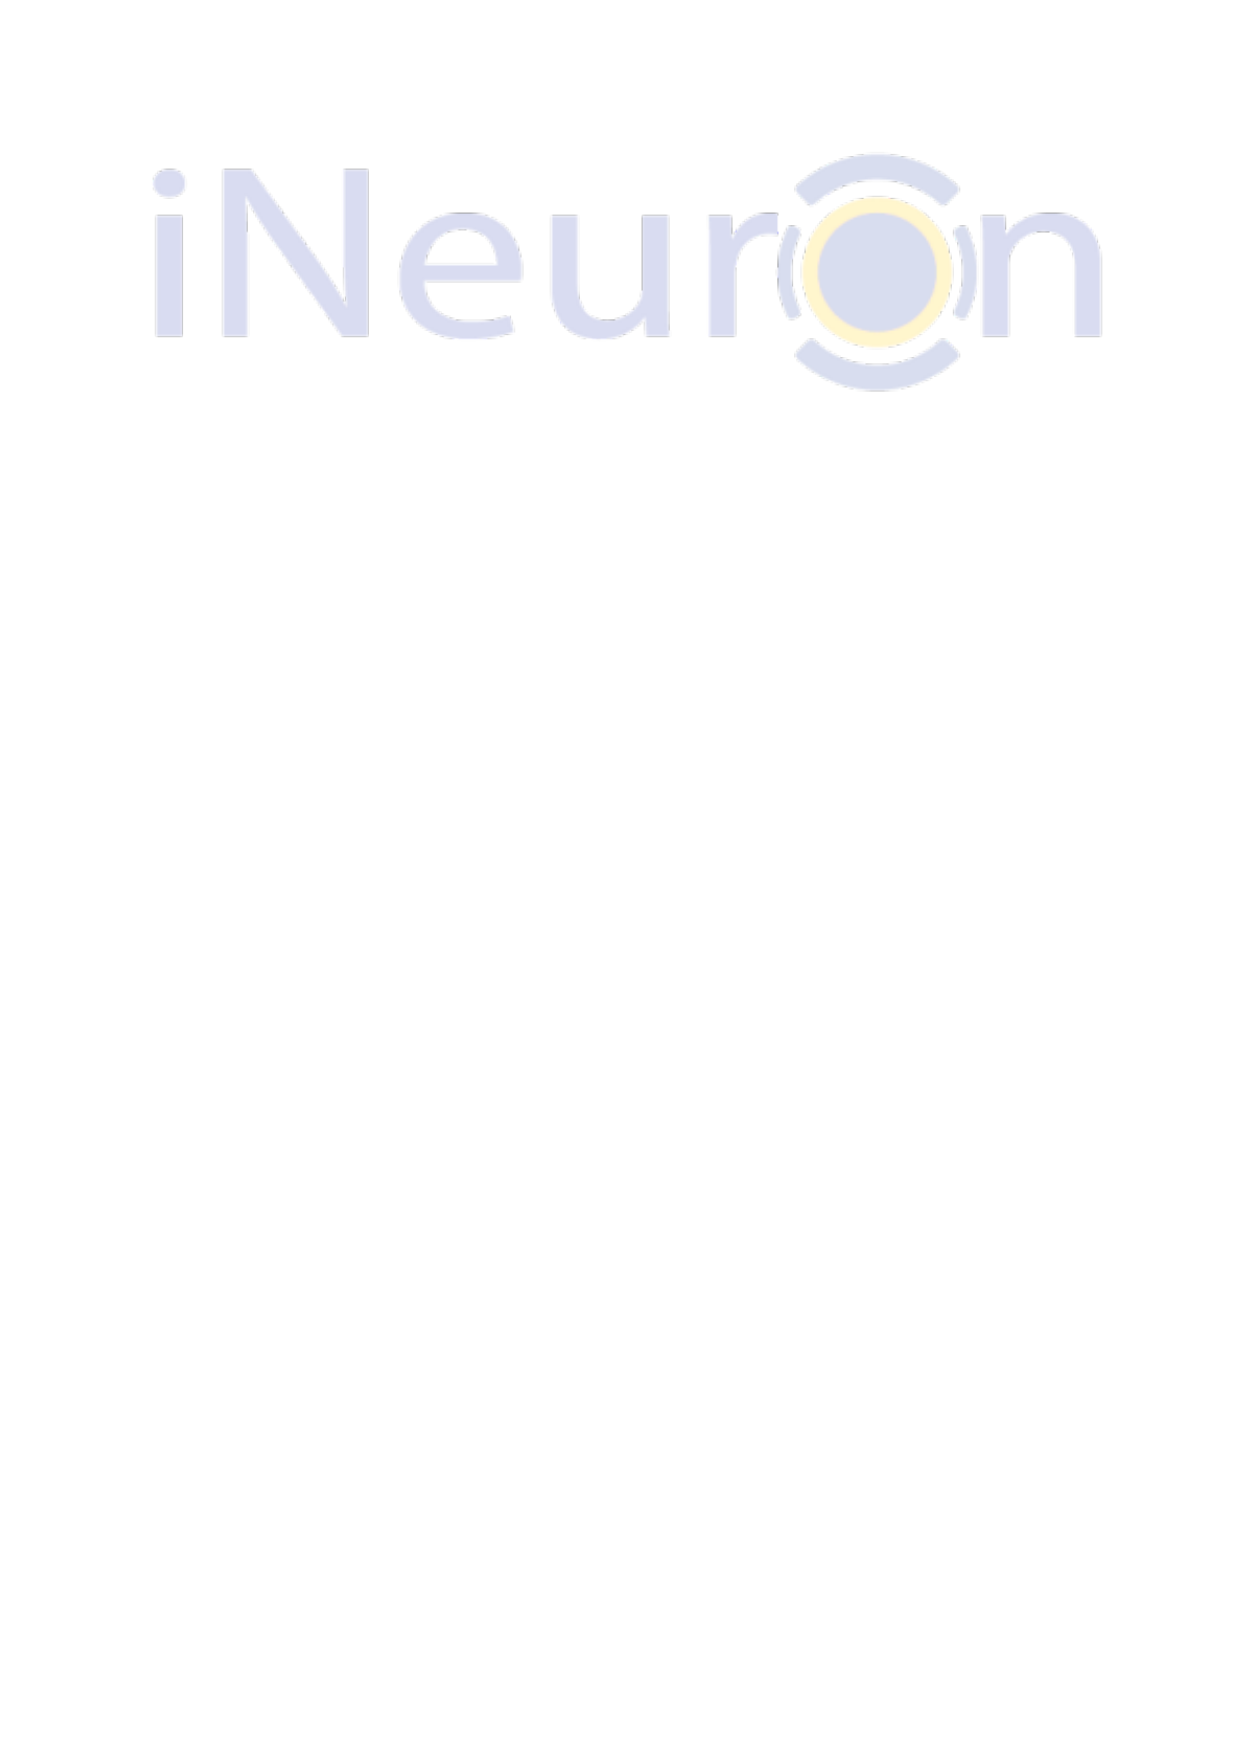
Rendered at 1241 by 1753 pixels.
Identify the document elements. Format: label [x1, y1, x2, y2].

picture [135, 133, 1119, 400]
